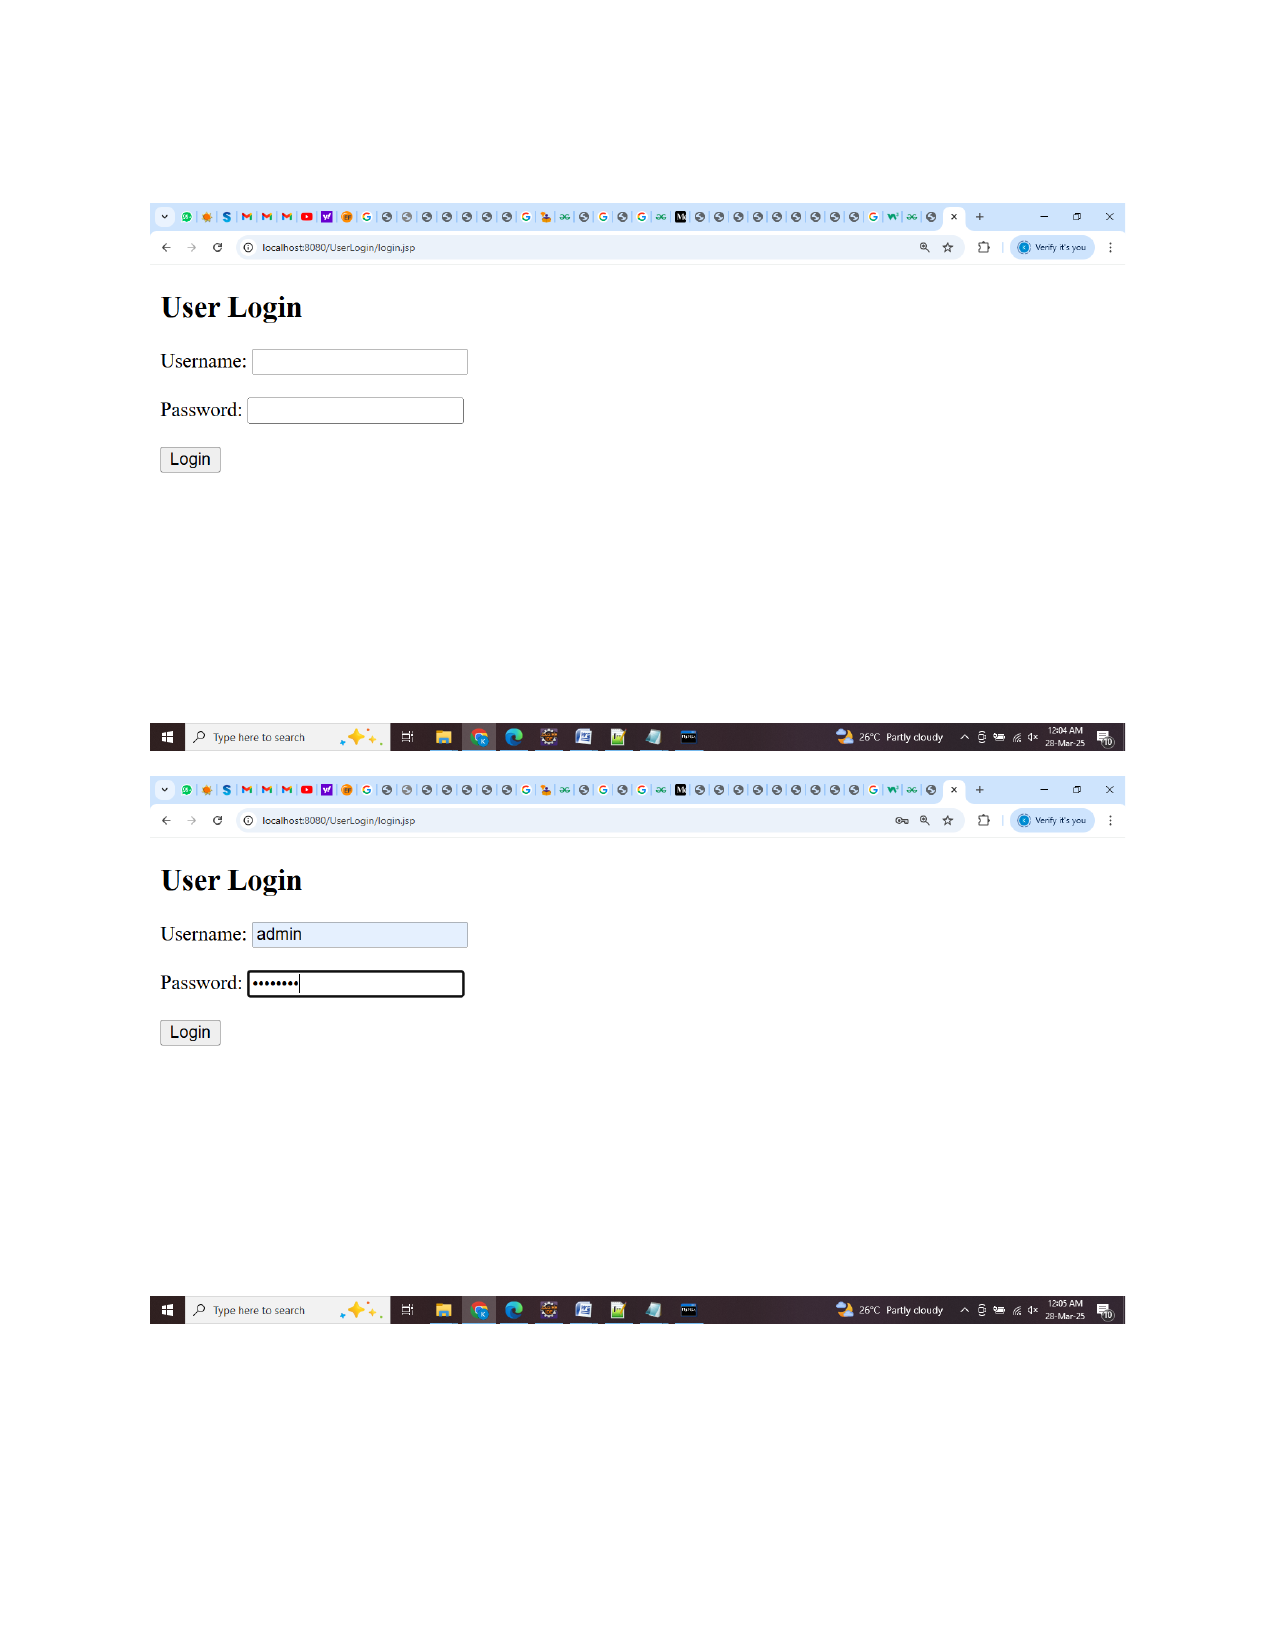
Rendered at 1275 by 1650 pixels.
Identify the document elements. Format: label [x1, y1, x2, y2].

picture [150, 203, 1125, 751]
picture [150, 776, 1125, 1324]
